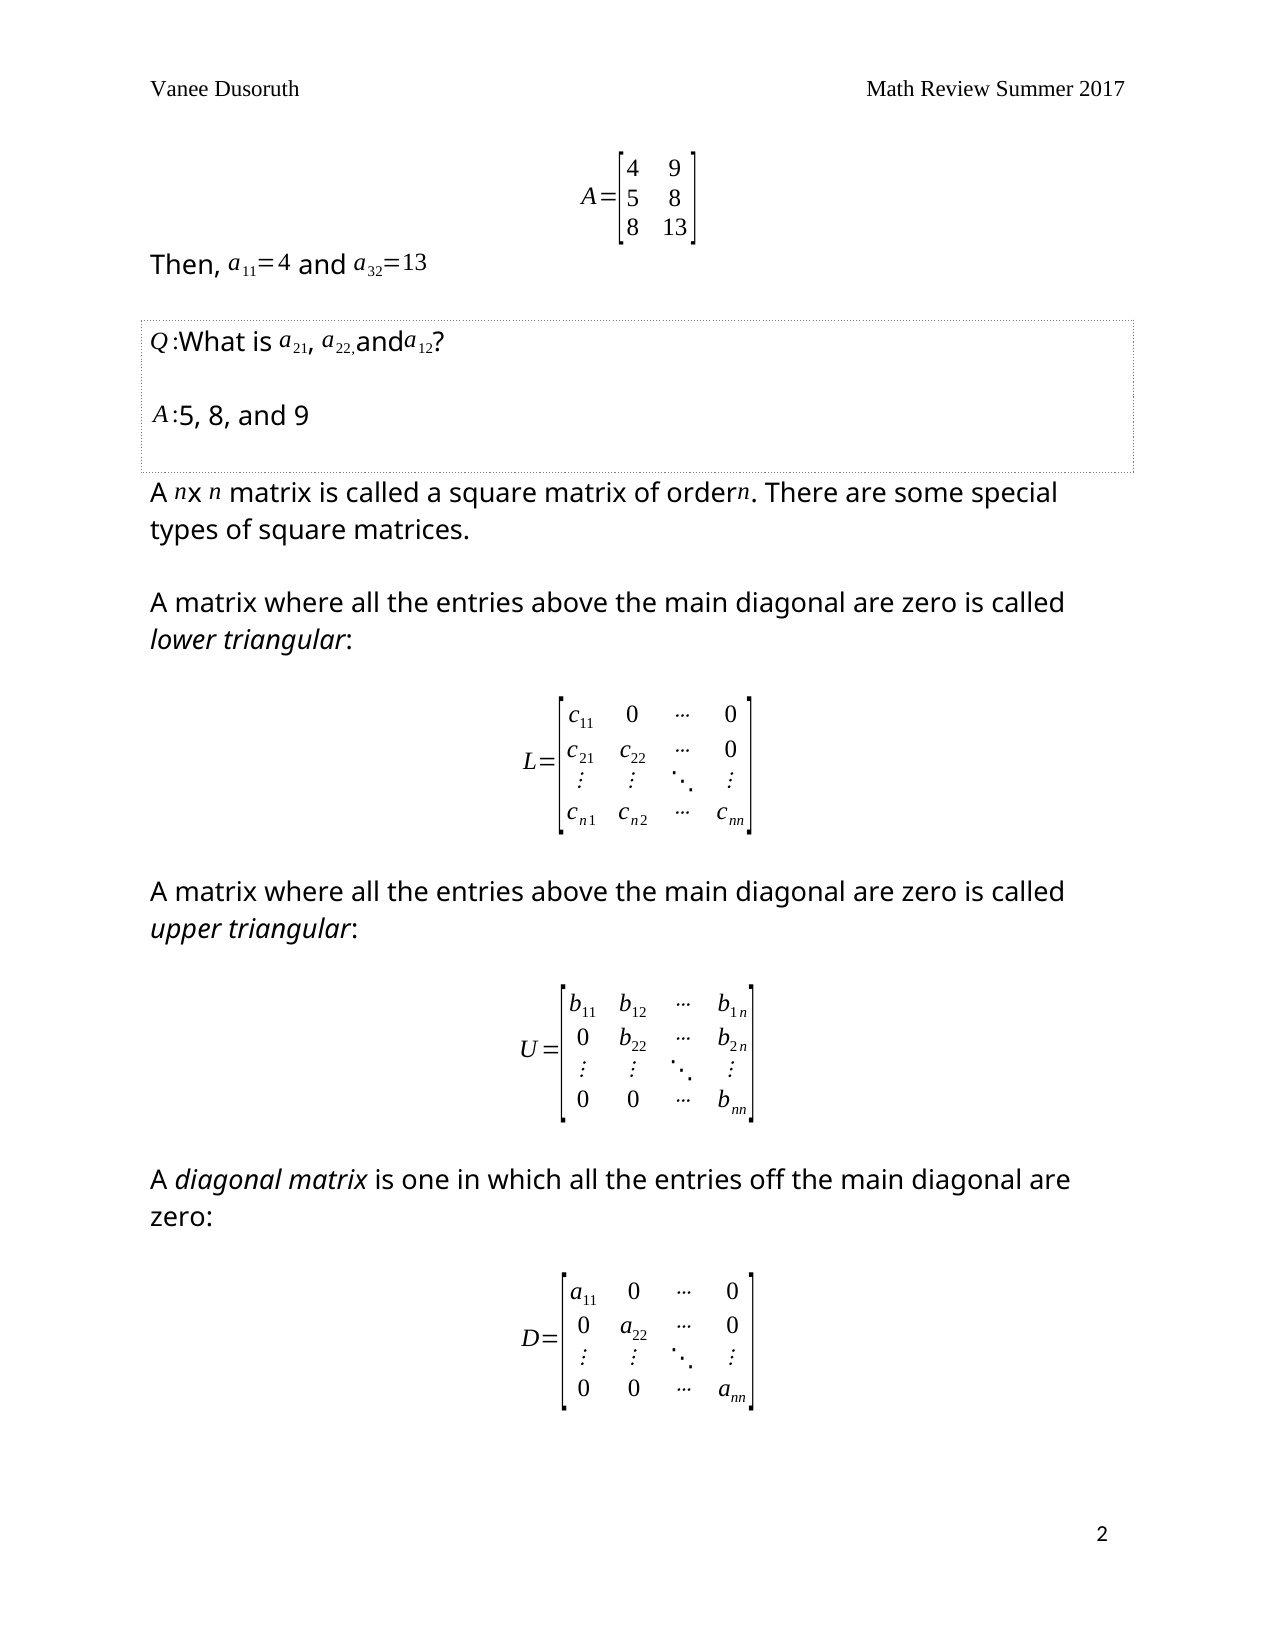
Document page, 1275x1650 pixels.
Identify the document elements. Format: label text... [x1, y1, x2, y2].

text 5, 8, and 9 [150, 396, 1125, 433]
text A diagonal matrix is one in which all the entries off the main diagonal are zero: [150, 1161, 1125, 1234]
text What is , and? [141, 319, 1134, 359]
text Then, and [150, 246, 1125, 283]
text A x matrix is called a square matrix of order. There are some special types of square matrices. [150, 473, 1125, 547]
text A matrix where all the entries above the main diagonal are zero is called lower triangular: [150, 584, 1125, 658]
text A matrix where all the entries above the main diagonal are zero is called upper triangular: [150, 872, 1125, 946]
